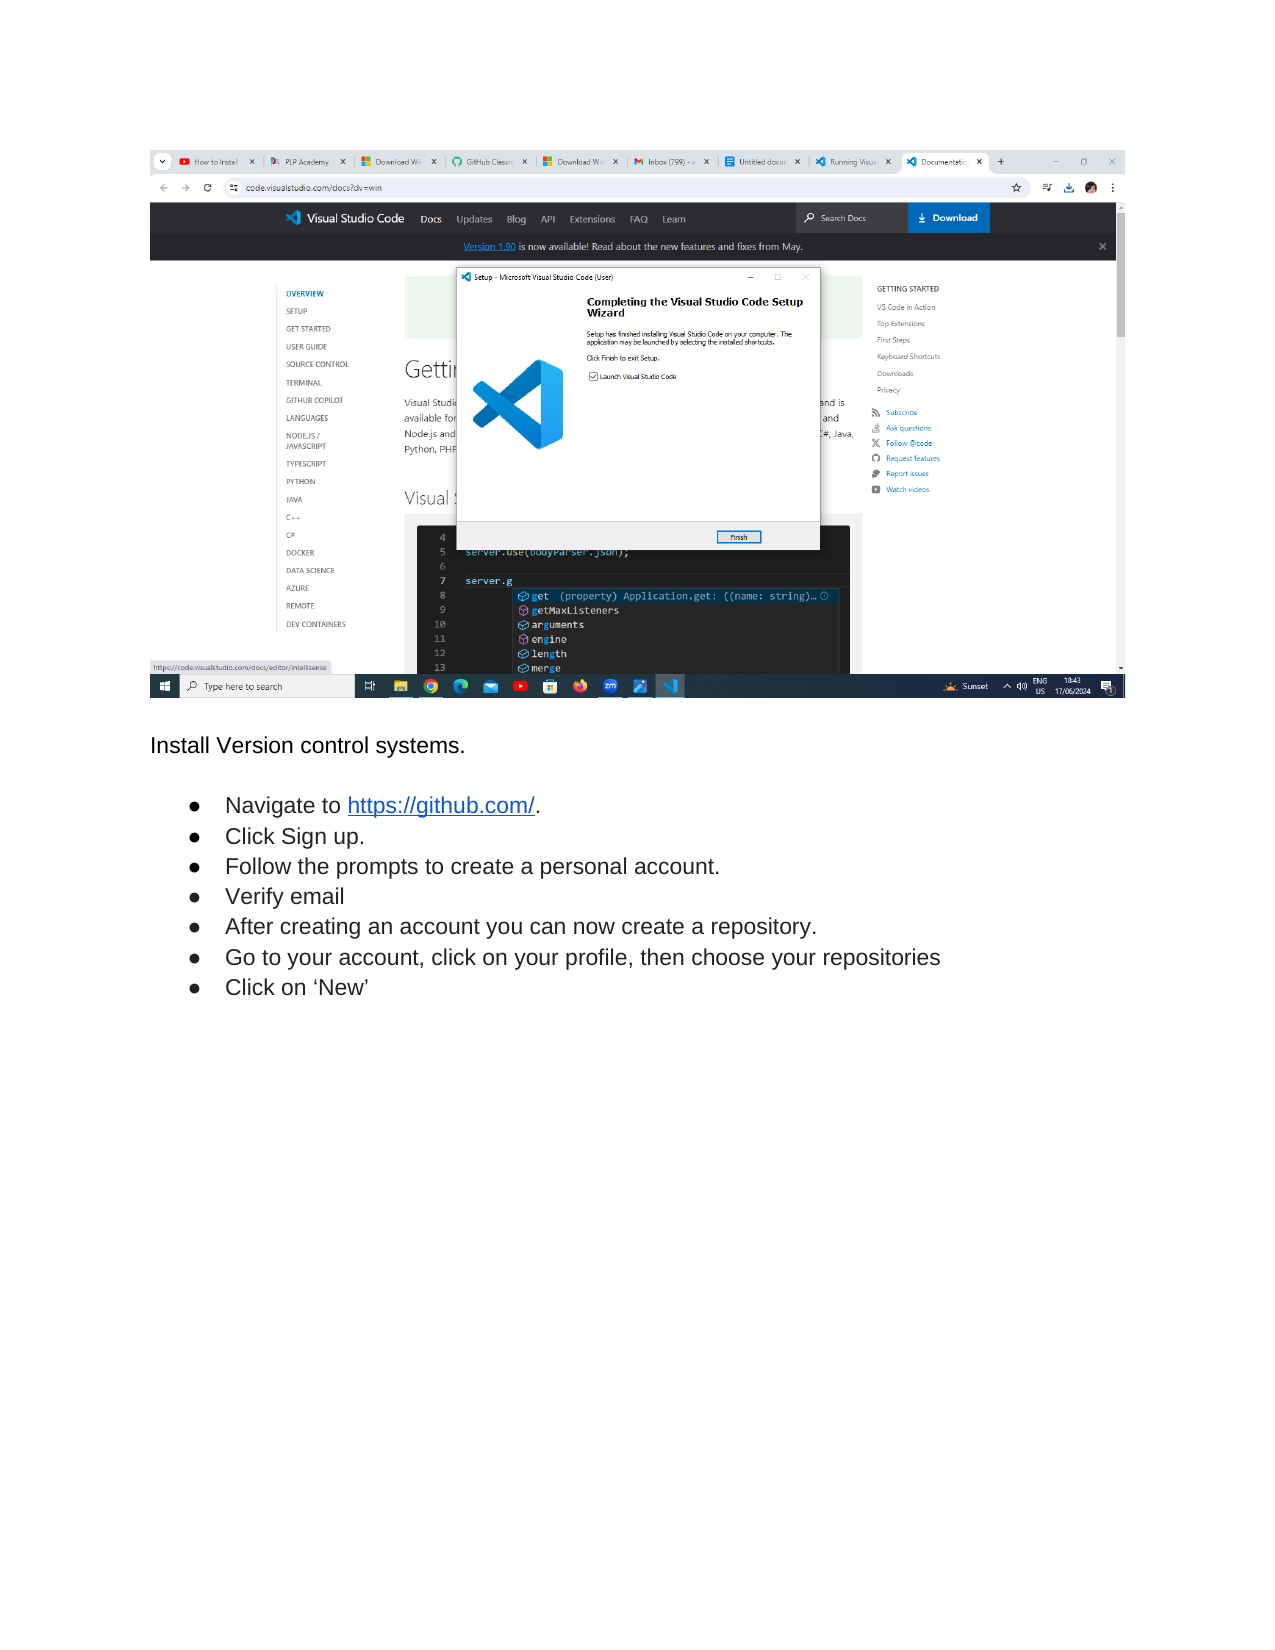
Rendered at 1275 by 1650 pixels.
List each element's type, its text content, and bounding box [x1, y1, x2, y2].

text Install Version control systems. [150, 732, 1125, 758]
list Verify email [187, 883, 1125, 909]
list Click on ‘New’ [187, 974, 1125, 1000]
list After creating an account you can now create a repository. [187, 913, 1125, 939]
list Click Sign up. [187, 823, 1125, 849]
picture [150, 150, 1125, 698]
list Navigate to https://github.com/. [187, 792, 1125, 819]
list Follow the prompts to create a personal account. [187, 853, 1125, 879]
list Go to your account, click on your profile, then choose your repositories [187, 943, 1125, 970]
